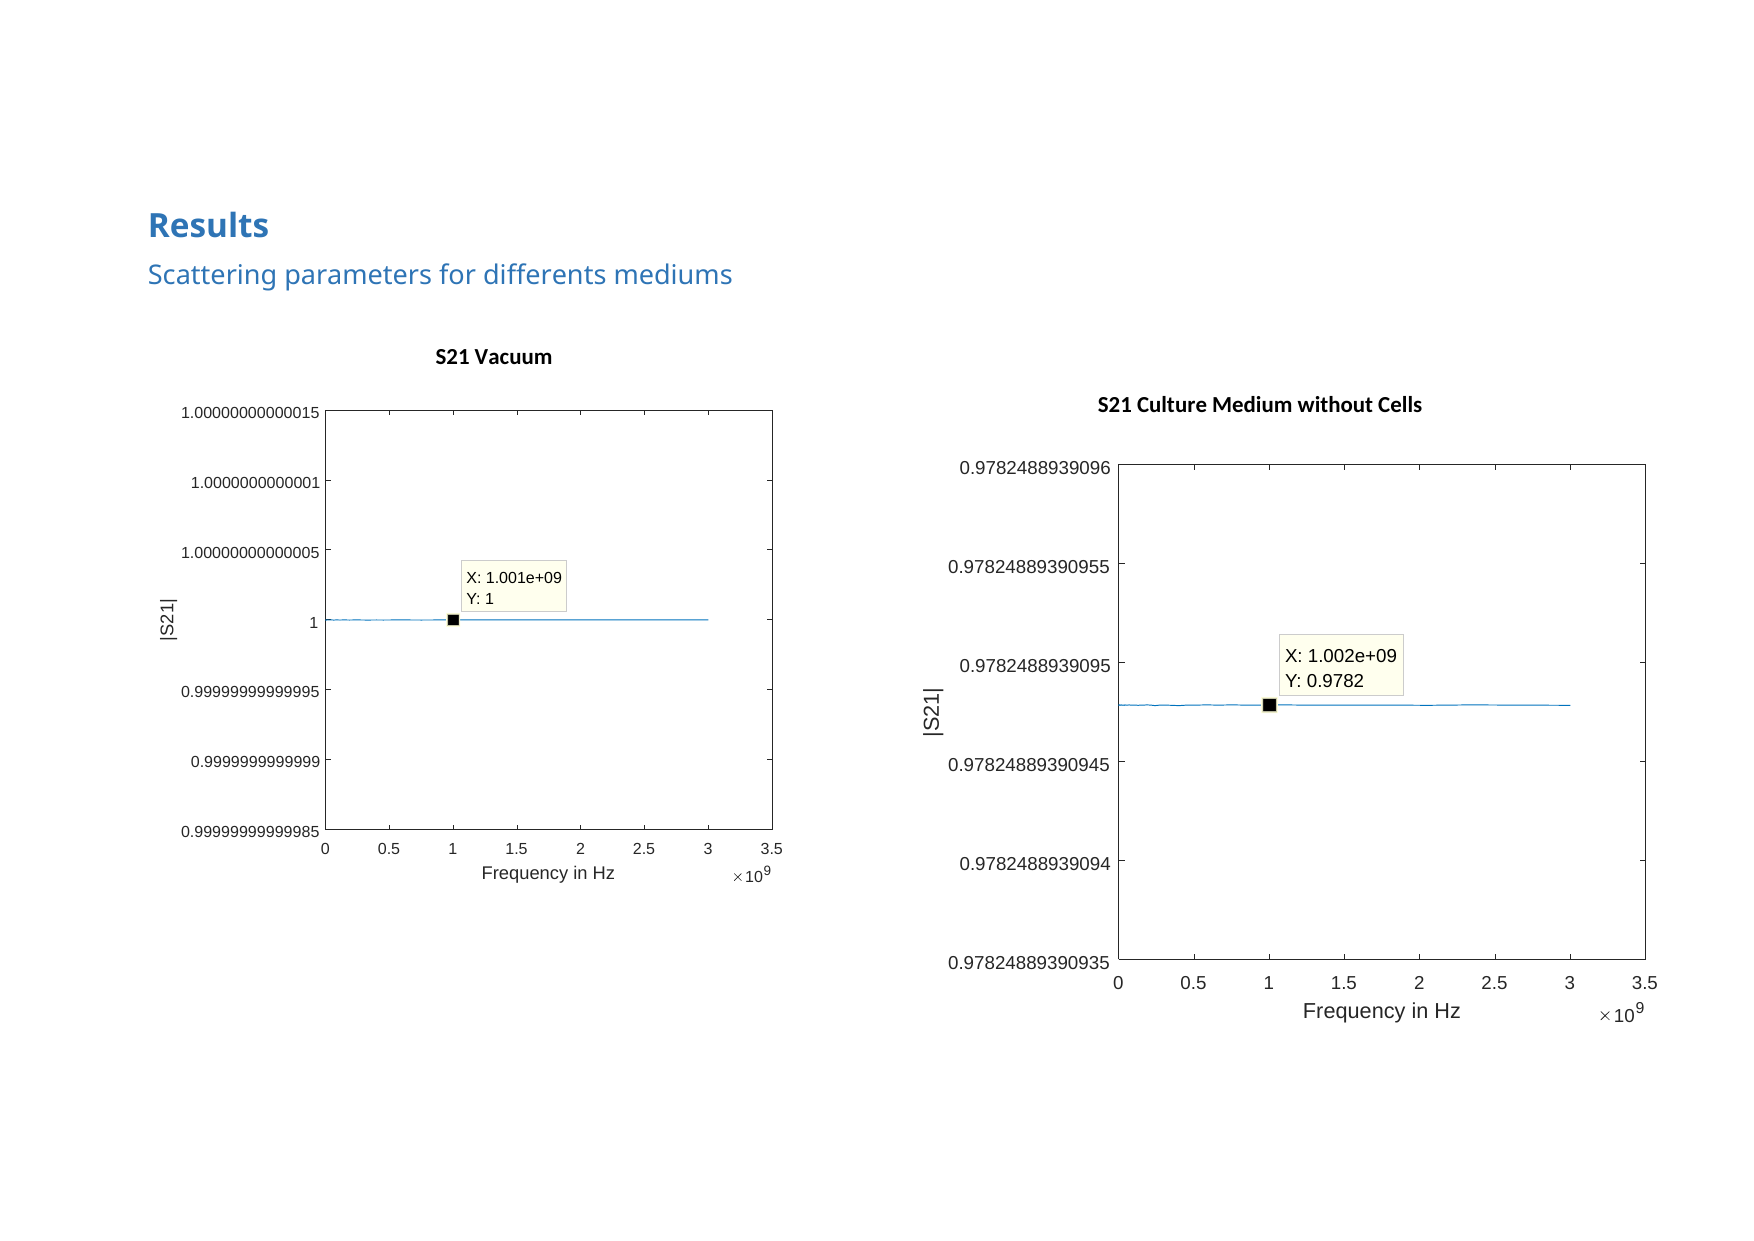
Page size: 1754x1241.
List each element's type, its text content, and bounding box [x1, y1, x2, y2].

text S21 Culture Medium without Cells [914, 390, 1606, 1024]
text S21 Vacuum [148, 342, 840, 885]
subtitle Results [148, 202, 840, 248]
subtitle Scattering parameters for differents mediums [148, 255, 840, 292]
